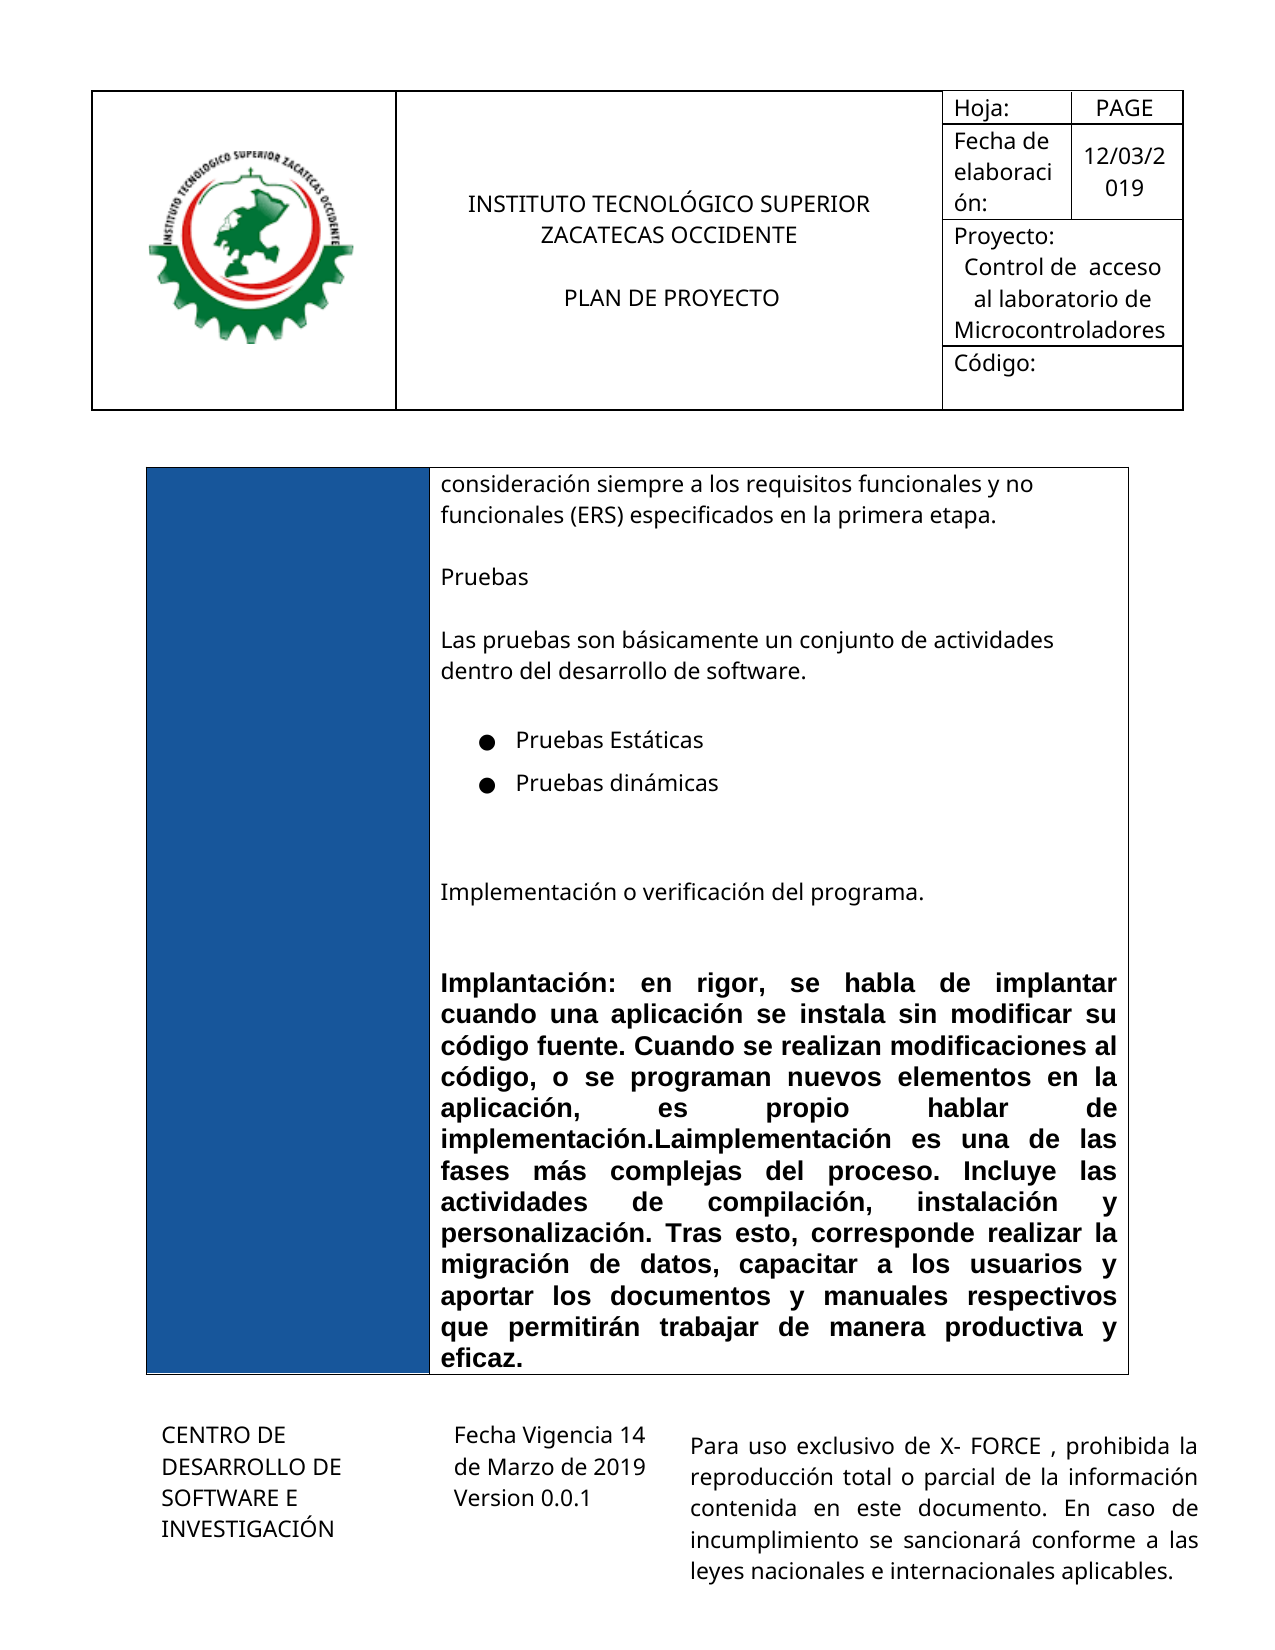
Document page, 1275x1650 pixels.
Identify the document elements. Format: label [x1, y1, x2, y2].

picture [148, 151, 354, 344]
table_header [430, 468, 1128, 1373]
table_header [147, 468, 429, 1373]
